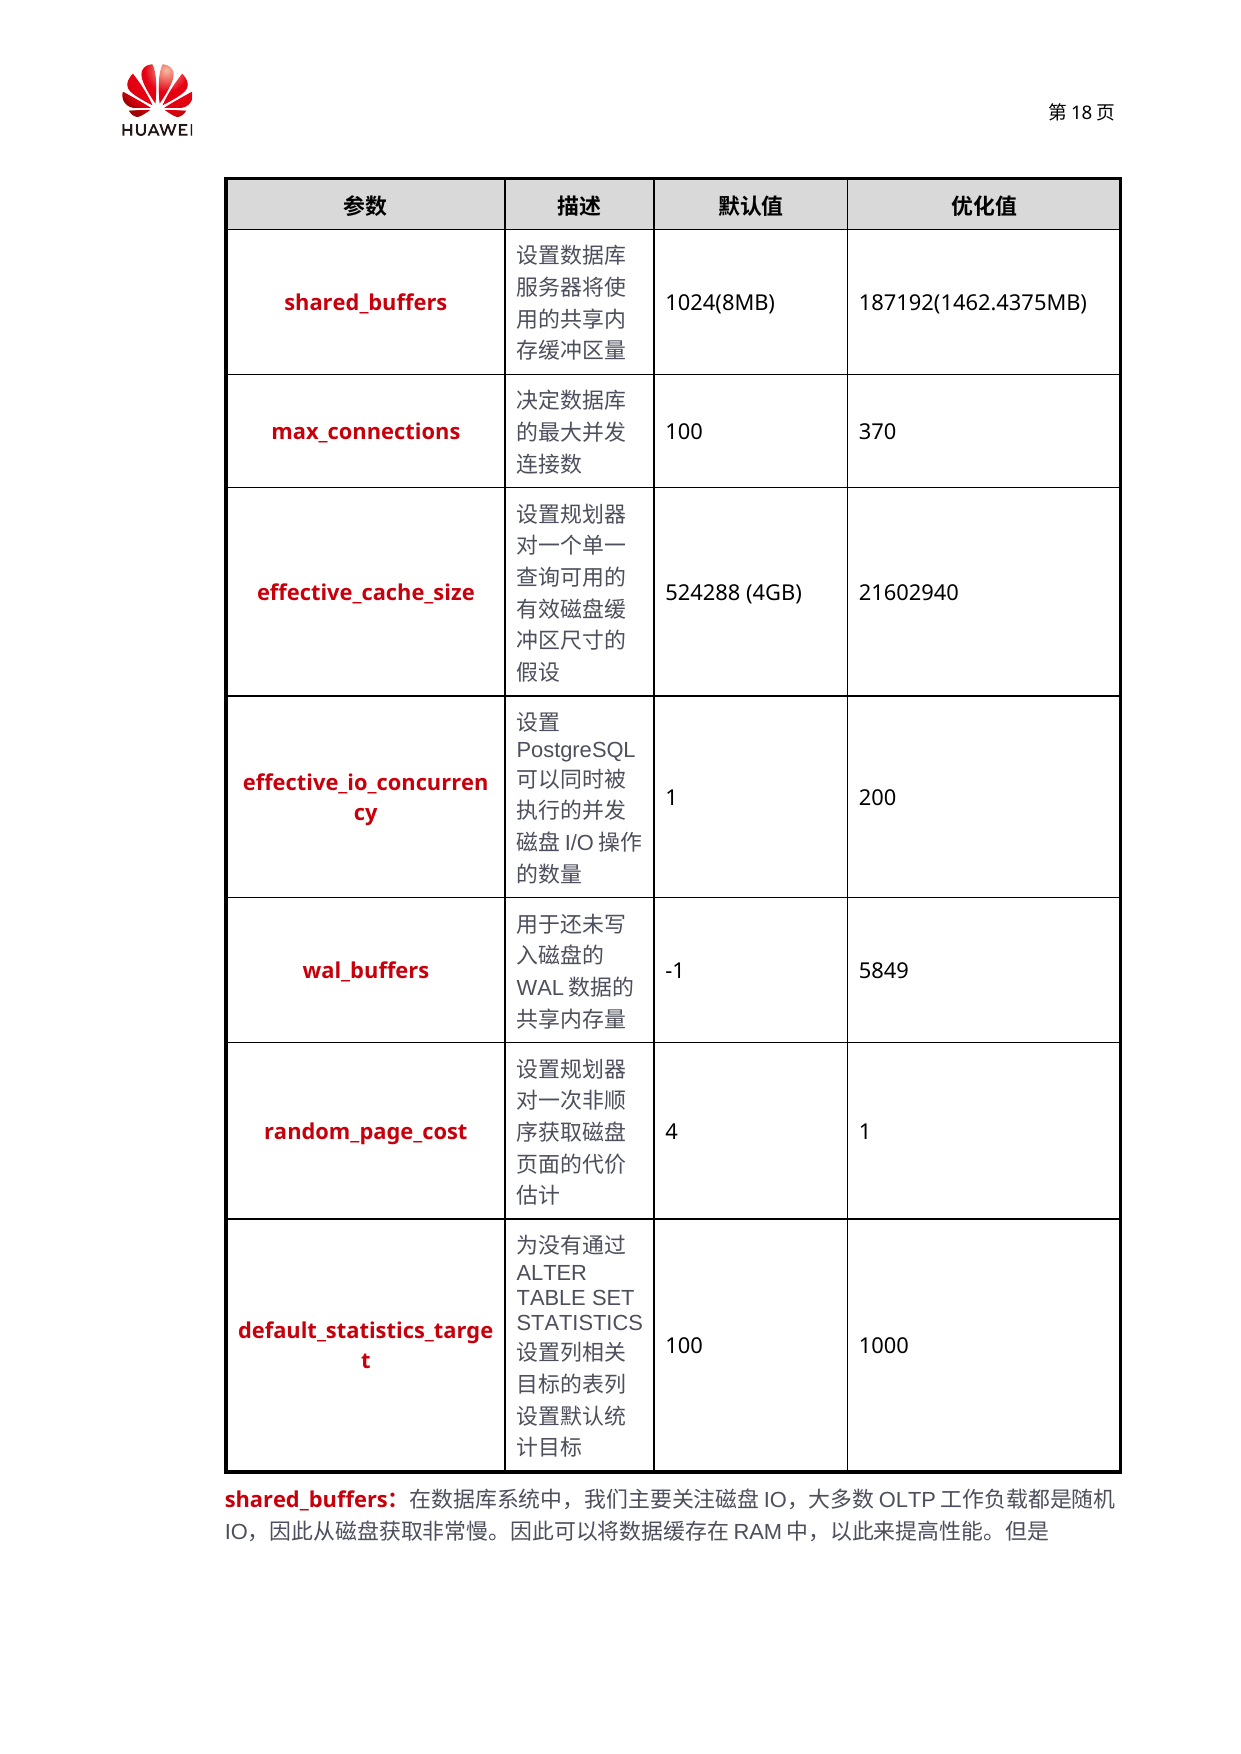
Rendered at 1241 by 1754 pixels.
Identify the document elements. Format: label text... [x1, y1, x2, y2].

table_cell 决定数据库的最大并发连接数 [506, 375, 653, 487]
table_cell 1 [848, 1043, 1119, 1218]
table_header 优化值 [848, 180, 1119, 229]
table_cell 设置PostgreSQL可以同时被执行的并发磁盘I/O操作的数量 [506, 697, 653, 897]
table_cell max_connections [228, 375, 504, 487]
table_cell wal_buffers [228, 898, 504, 1042]
table_cell -1 [655, 898, 847, 1042]
table_header 默认值 [655, 180, 847, 229]
table_cell 5849 [848, 898, 1119, 1042]
table_cell 200 [848, 697, 1119, 897]
table_cell 1 [655, 697, 847, 897]
table_cell 1000 [848, 1220, 1119, 1470]
table_cell 为没有通过ALTER TABLE SET STATISTICS设置列相关目标的表列设置默认统计目标 [506, 1220, 653, 1470]
table_cell 用于还未写入磁盘的WAL数据的共享内存量 [506, 898, 653, 1042]
table_cell 设置规划器对一个单一查询可用的有效磁盘缓冲区尺寸的假设 [506, 488, 653, 695]
table_cell 370 [848, 375, 1119, 487]
picture [122, 64, 193, 136]
table_cell 设置数据库服务器将使用的共享内存缓冲区量 [506, 230, 653, 373]
table_cell 1024(8MB) [655, 230, 847, 373]
table_cell 设置规划器对一次非顺序获取磁盘页面的代价估计 [506, 1043, 653, 1218]
table_cell 187192(1462.4375MB) [848, 230, 1119, 373]
table_cell 21602940 [848, 488, 1119, 695]
table_cell 524288 (4GB) [655, 488, 847, 695]
table_cell effective_cache_size [228, 488, 504, 695]
table_cell 100 [655, 375, 847, 487]
table_cell default_statistics_target [228, 1220, 504, 1470]
table_cell shared_buffers [228, 230, 504, 373]
table_cell 100 [655, 1220, 847, 1470]
table_cell 4 [655, 1043, 847, 1218]
table_cell random_page_cost [228, 1043, 504, 1218]
table_cell effective_io_concurrency [228, 697, 504, 897]
table_header 参数 [228, 180, 504, 229]
table_header 描述 [506, 180, 653, 229]
